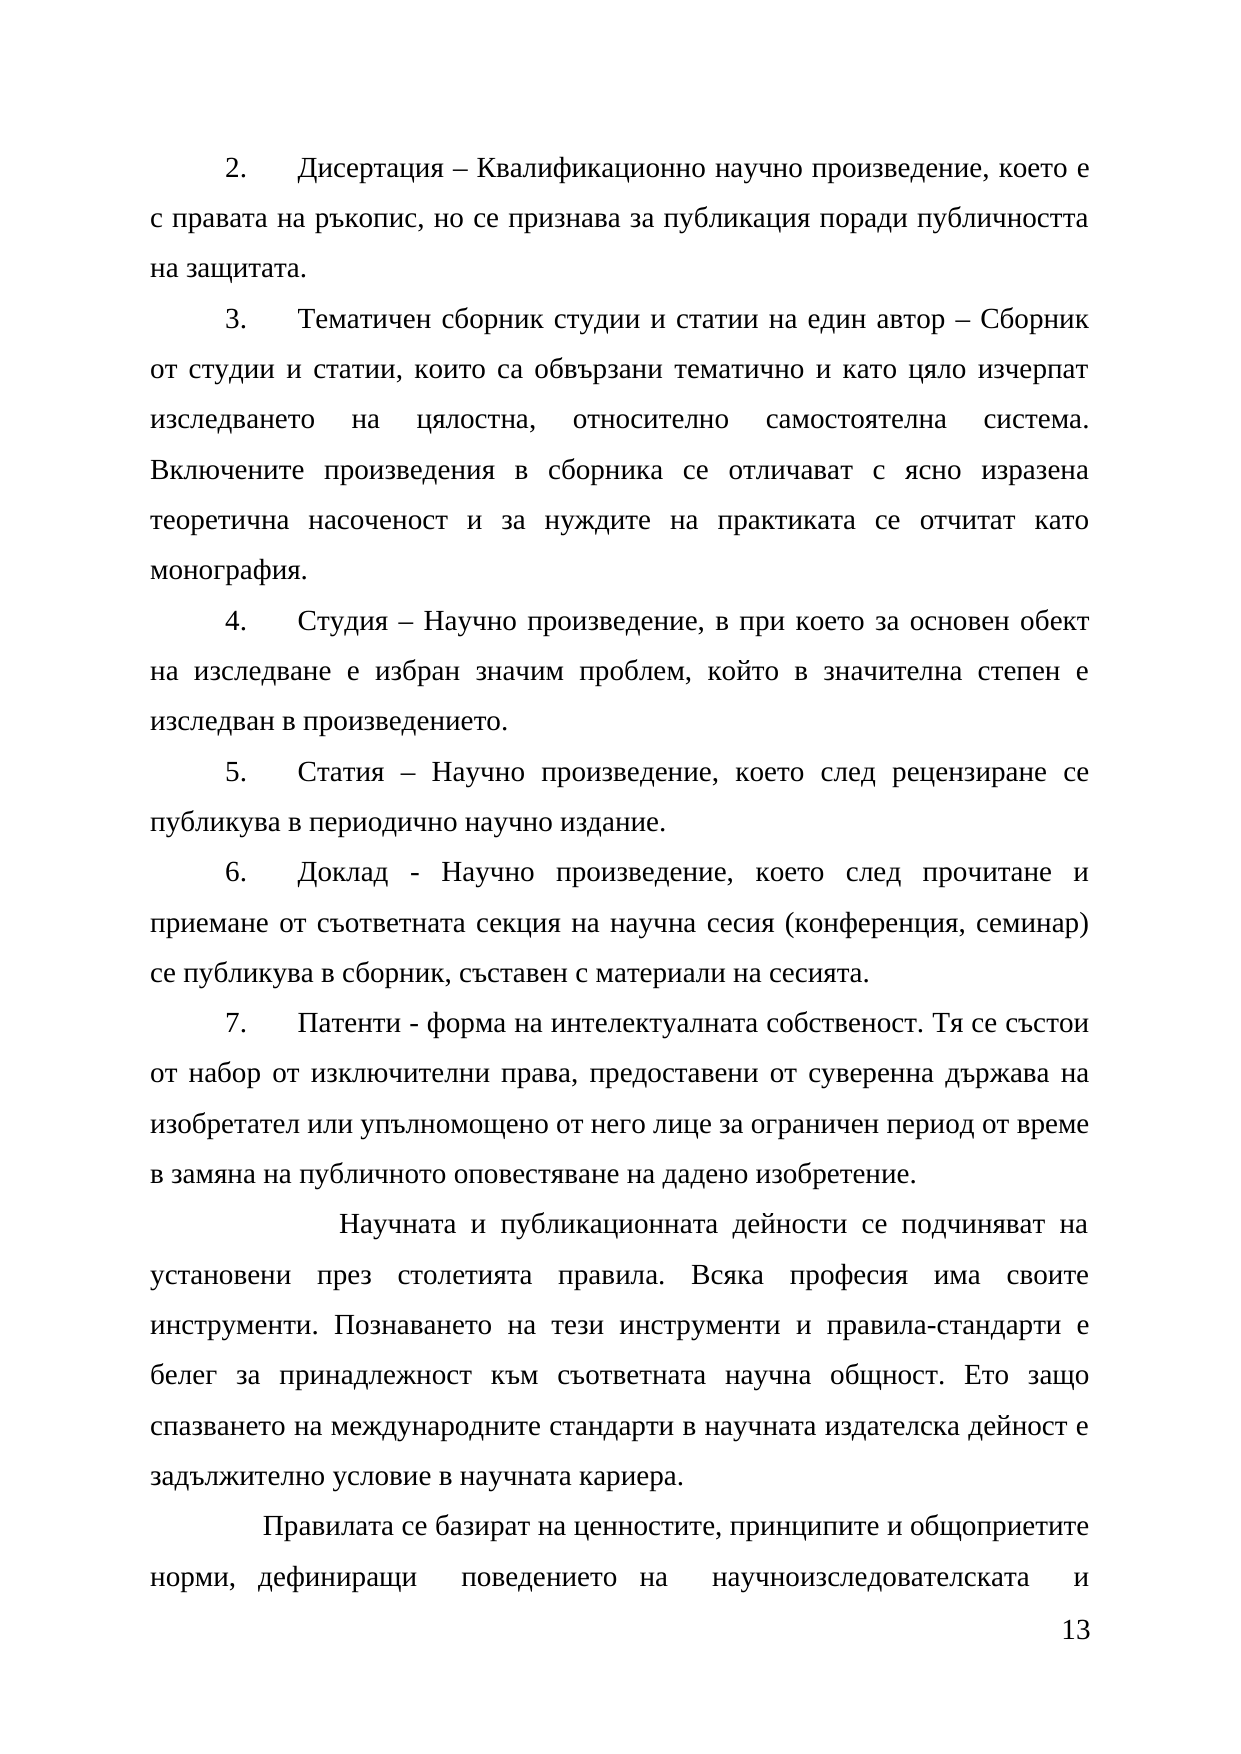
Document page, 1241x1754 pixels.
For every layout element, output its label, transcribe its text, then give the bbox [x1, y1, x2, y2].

text 3. Тематичен сборник студии и статии на един автор – Сборник от студии и статии, които са обвързани тематично и като цяло изчерпат изследването на цялостна, относително самостоятелна система. Включените произведения в сборника се отличават с ясно изразена теоретична насоченост и за нуждите на практиката се отчитат като монография. [150, 301, 1090, 586]
text 6. Доклад - Научно произведение, което след прочитане и приемане от съответната секция на научна сесия (конференция, семинар) се публикува в сборник, съставен с материали на сесията. [150, 854, 1090, 988]
text 5. Статия – Научно произведение, което след рецензиране се публикува в периодично научно издание. [150, 754, 1090, 838]
text Научната и публикационната дейности се подчиняват на установени през столетията правила. Всяка професия има своите инструменти. Познаването на тези инструменти и правила-стандарти е белег за принадлежност към съответната научна общност. Ето защо спазването на международните стандарти в научната издателска дейност е задължително условие в научната кариера. [150, 1207, 1090, 1492]
text 7. Патенти - форма на интелектуалната собственост. Тя се състои от набор от изключителни права, предоставени от суверенна държава на изобретател или упълномощено от него лице за ограничен период от време в замяна на публичното оповестяване на дадено изобретение. [150, 1005, 1090, 1190]
text 2. Дисертация – Квалификационно научно произведение, което е с правата на ръкопис, но се признава за публикация поради публичността на защитата. [150, 150, 1090, 284]
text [150, 1508, 1090, 1592]
text 4. Студия – Научно произведение, в при което за основен обект на изследване е избран значим проблем, който в значителна степен е изследван в произведението. [150, 603, 1090, 737]
